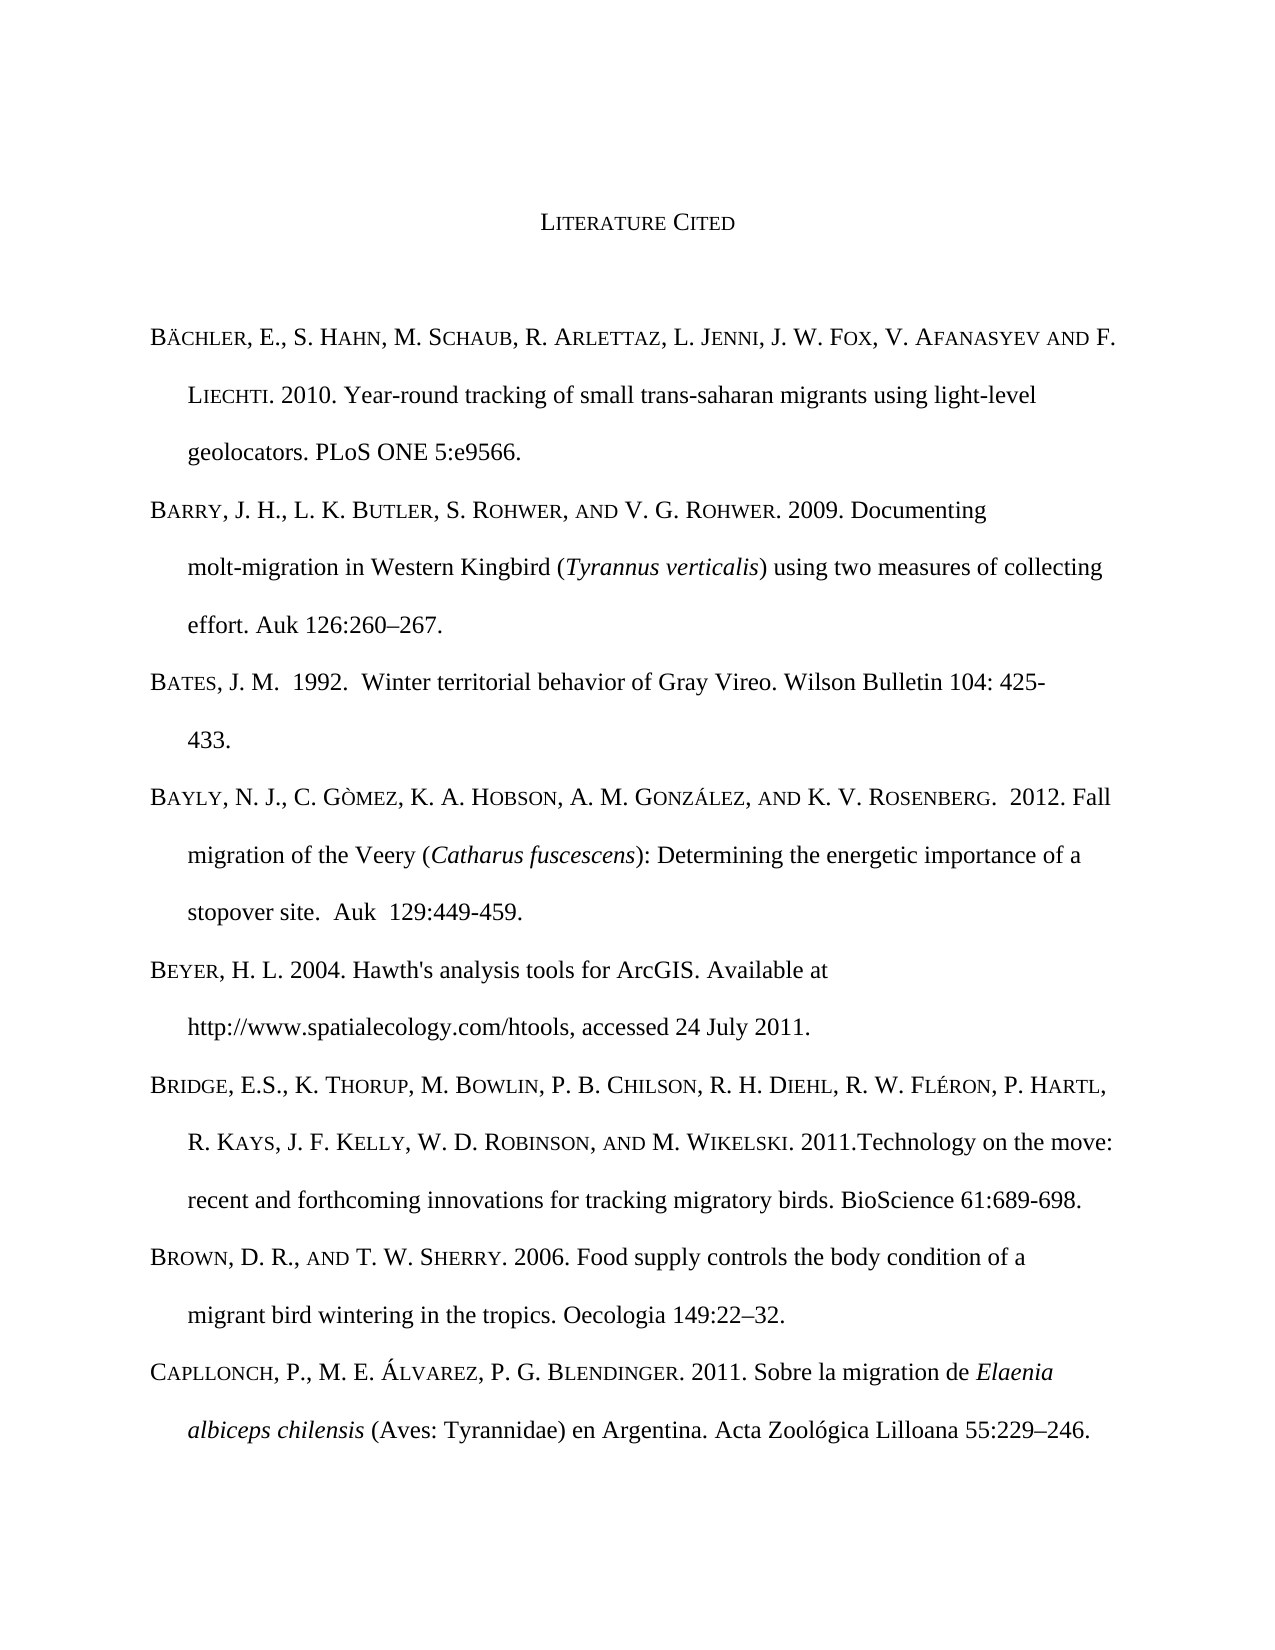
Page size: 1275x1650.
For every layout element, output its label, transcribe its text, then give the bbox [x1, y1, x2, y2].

text Barry, J. H., L. K. Butler, S. Rohwer, and V. G. Rohwer. 2009. Documenting [150, 495, 1125, 524]
text migrant bird wintering in the tropics. Oecologia 149:22–32. [187, 1300, 1125, 1329]
text Literature Cited [150, 207, 1125, 236]
text Bridge, E.S., K. Thorup, M. Bowlin, P. B. Chilson, R. H. Diehl, R. W. Fléron, P. Hartl, R. Kays, J. F. Kelly, W. D. Robinson, and M. Wikelski. 2011.Technology on the move: recent and forthcoming innovations for tracking migratory birds. BioScience 61:689-698. [150, 1070, 1125, 1214]
text 433. [187, 725, 1125, 754]
text Capllonch, P., M. E. Álvarez, P. G. Blendinger. 2011. Sobre la migration de Elaenia albiceps chilensis (Aves: Tyrannidae) en Argentina. Acta Zoológica Lilloana 55:229–246. [150, 1357, 1125, 1444]
text Bates, J. M. 1992. Winter territorial behavior of Gray Vireo. Wilson Bulletin 104: 425- [150, 667, 1125, 696]
text Bächler, E., S. Hahn, M. Schaub, R. Arlettaz, L. Jenni, J. W. Fox, V. Afanasyev and F. Liechti. 2010. Year-round tracking of small trans-saharan migrants using light-level geolocators. PLoS ONE 5:e9566. [150, 322, 1125, 466]
text Bayly, N. J., C. Gòmez, K. A. Hobson, A. M. González, and K. V. Rosenberg. 2012. Fall migration of the Veery (Catharus fuscescens): Determining the energetic importance of a stopover site. Auk 129:449-459. [150, 782, 1125, 926]
text molt-migration in Western Kingbird (Tyrannus verticalis) using two measures of collecting effort. Auk 126:260–267. [187, 552, 1125, 639]
text Beyer, H. L. 2004. Hawth's analysis tools for ArcGIS. Available at http://www.spatialecology.com/htools, accessed 24 July 2011. [150, 955, 1125, 1041]
text Brown, D. R., and T. W. Sherry. 2006. Food supply controls the body condition of a [150, 1242, 1125, 1271]
